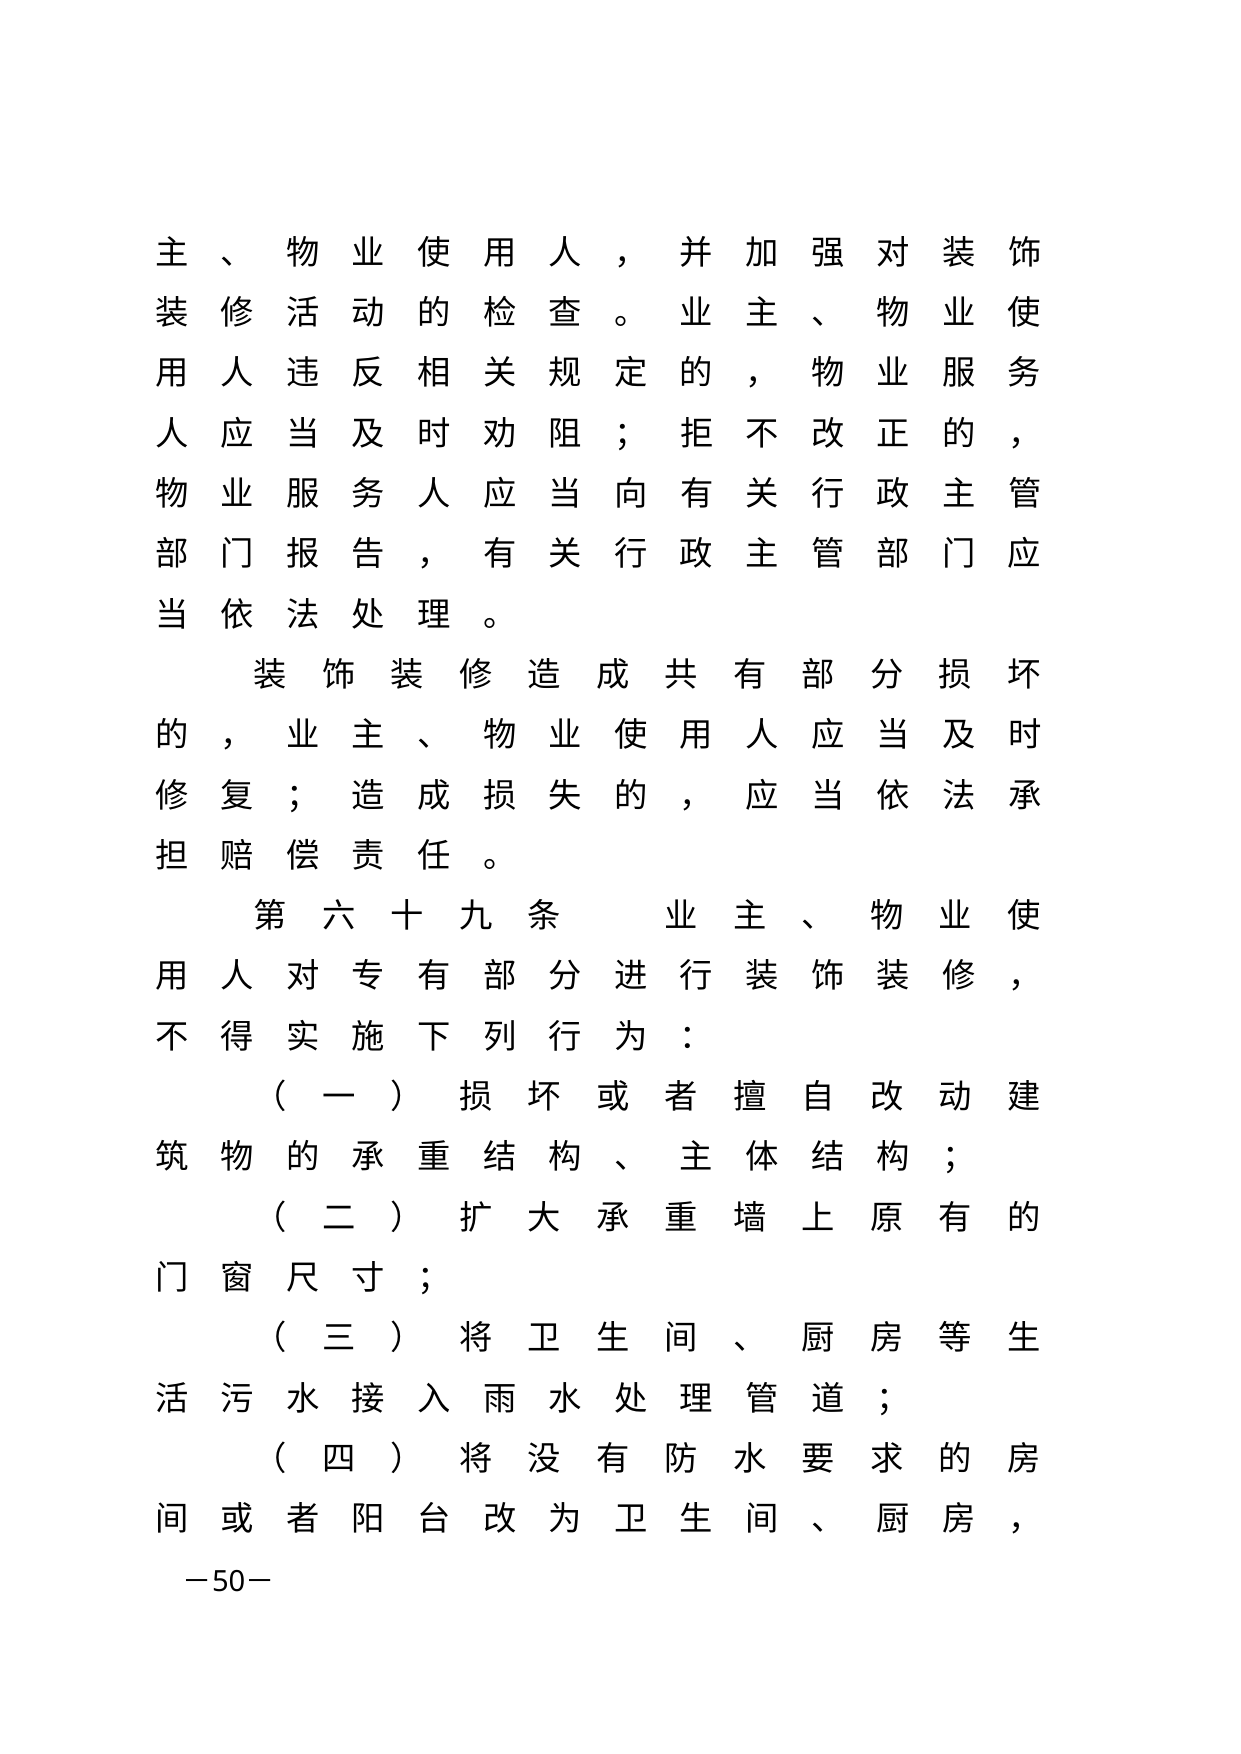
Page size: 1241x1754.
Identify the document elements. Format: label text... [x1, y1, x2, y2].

text （二）扩大承重墙上原有的门窗尺寸； [155, 1184, 1073, 1305]
text 第六十九条 业主、物业使用人对专有部分进行装饰装修，不得实施下列行为： [155, 883, 1073, 1064]
text （四）将没有防水要求的房间或者阳台改为卫生间、厨房，或者将卫生间改在下层住户卧室、起居室（厅）、书房和厨房等上方； [155, 1426, 1073, 1546]
text 装饰装修造成共有部分损坏的，业主、物业使用人应当及时修复；造成损失的，应当依法承担赔偿责任。 [155, 642, 1073, 883]
text （三）将卫生间、厨房等生活污水接入雨水处理管道； [155, 1305, 1073, 1426]
text （一）损坏或者擅自改动建筑物的承重结构、主体结构； [155, 1064, 1073, 1184]
text 物业服务人应当将装饰装修中的禁止行为和注意事项告知业主、物业使用人，并加强对装饰装修活动的检查。业主、物业使用人违反相关规定的，物业服务人应当及时劝阻；拒不改正的，物业服务人应当向有关行政主管部门报告，有关行政主管部门应当依法处理。 [155, 219, 1073, 642]
